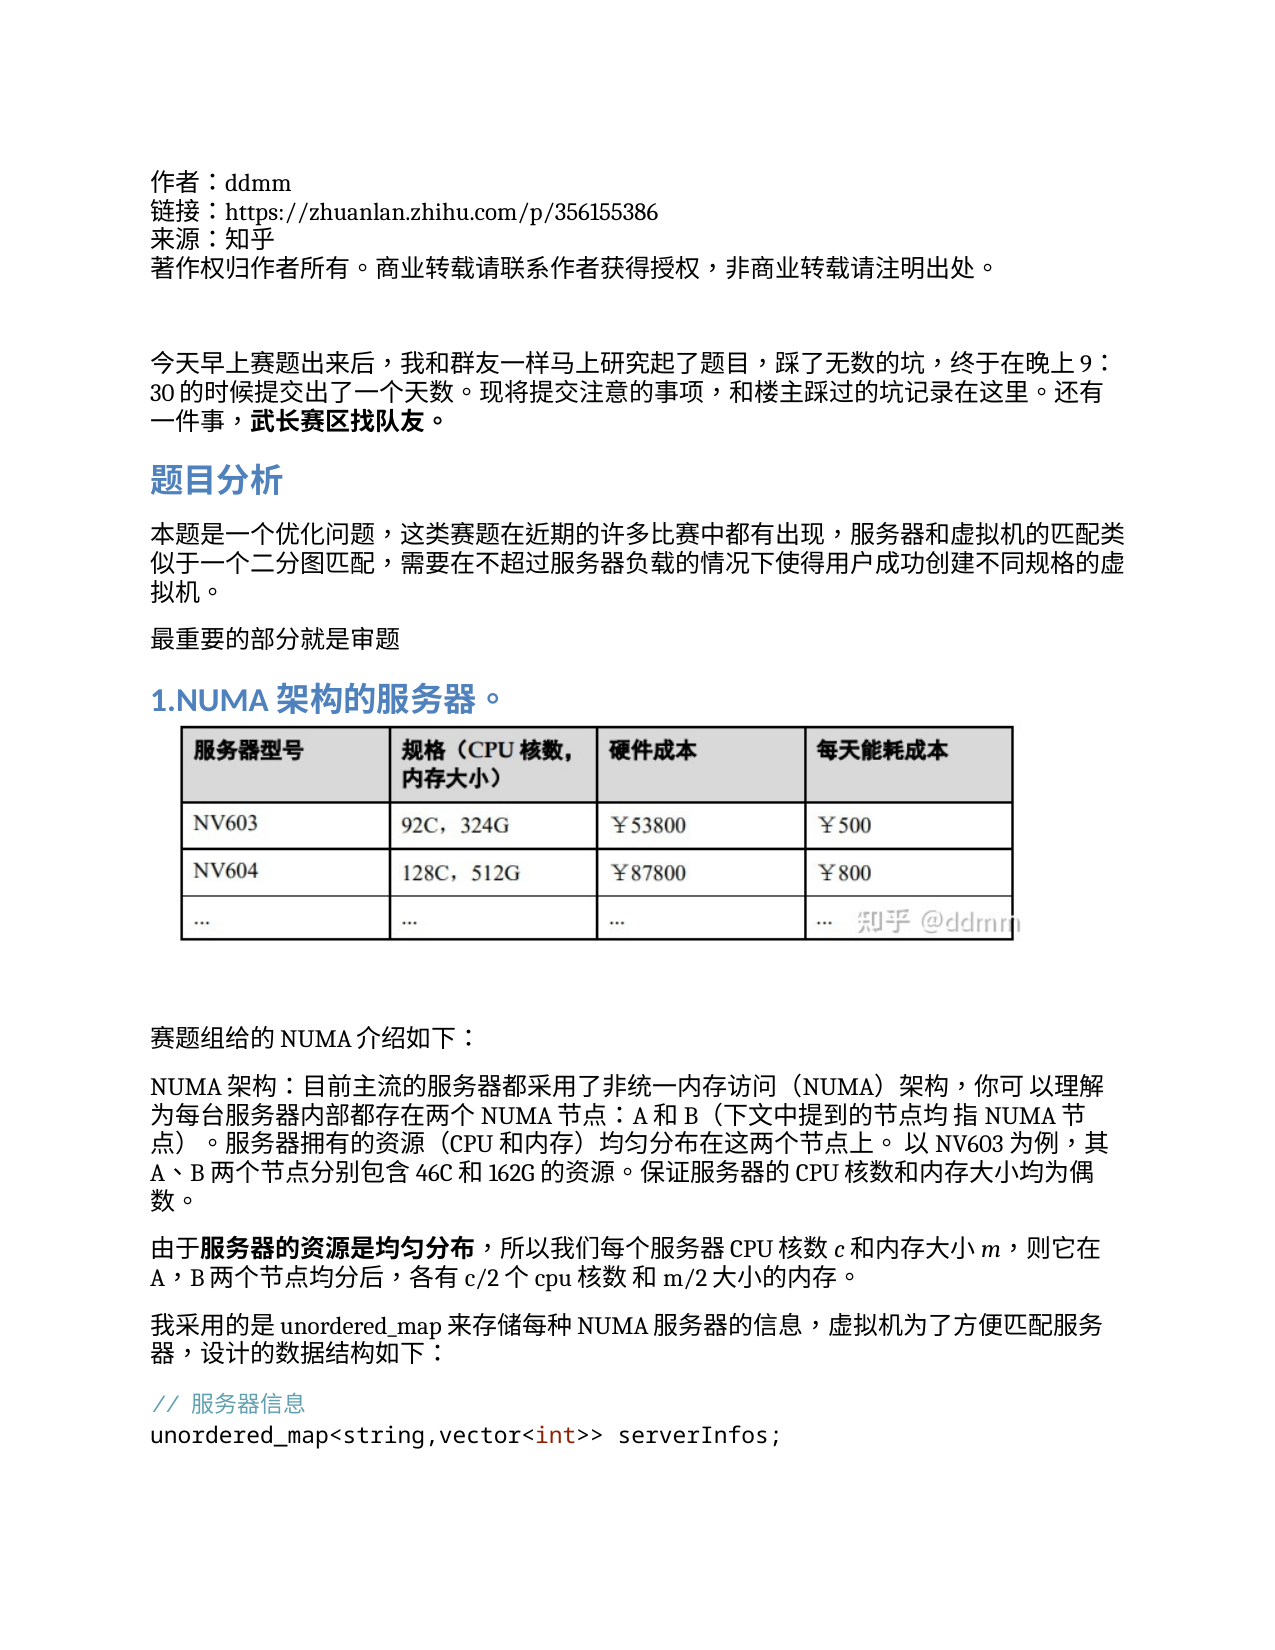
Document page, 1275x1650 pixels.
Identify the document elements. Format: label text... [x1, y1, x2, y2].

text 作者：ddmm 链接：https://zhuanlan.zhihu.com/p/356155386 来源：知乎 著作权归作者所有。商业转载请联系作者获得授权，非商业转载请注明出处。 [150, 169, 1125, 284]
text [150, 1388, 1125, 1450]
text 最重要的部分就是审题 [150, 626, 1125, 655]
text NUMA 架构：目前主流的服务器都采用了非统一内存访问（NUMA）架构，你可 以理解为每台服务器内部都存在两个 NUMA 节点：A 和 B（下文中提到的节点均 指 NUMA 节点）。服务器拥有的资源（CPU 和内存）均匀分布在这两个节点上。 以 NV603 为例，其 A、B 两个节点分别包含 46C 和 162G 的资源。保证服务器的 CPU 核数和内存大小均为偶数。 [150, 1073, 1125, 1217]
text 今天早上赛题出来后，我和群友一样马上研究起了题目，踩了无数的坑，终于在晚上9：30的时候提交出了一个天数。现将提交注意的事项，和楼主踩过的坑记录在这里。还有一件事，武长赛区找队友。 [150, 350, 1125, 436]
text 我采用的是unordered_map来存储每种NUMA服务器的信息，虚拟机为了方便匹配服务器，设计的数据结构如下： [150, 1312, 1125, 1369]
picture [168, 721, 1044, 957]
text 由于服务器的资源是均匀分布，所以我们每个服务器CPU核数 c 和内存大小 m，则它在A，B两个节点均分后，各有c/2 个cpu核数 和 m/2 大小的内存。 [150, 1235, 1125, 1293]
text 赛题组给的NUMA介绍如下： [150, 1025, 1125, 1054]
text 本题是一个优化问题，这类赛题在近期的许多比赛中都有出现，服务器和虚拟机的匹配类似于一个二分图匹配，需要在不超过服务器负载的情况下使得用户成功创建不同规格的虚拟机。 [150, 521, 1125, 607]
subtitle 1.NUMA 架构的服务器。 [150, 676, 1125, 721]
subtitle 题目分析 [150, 457, 1125, 502]
